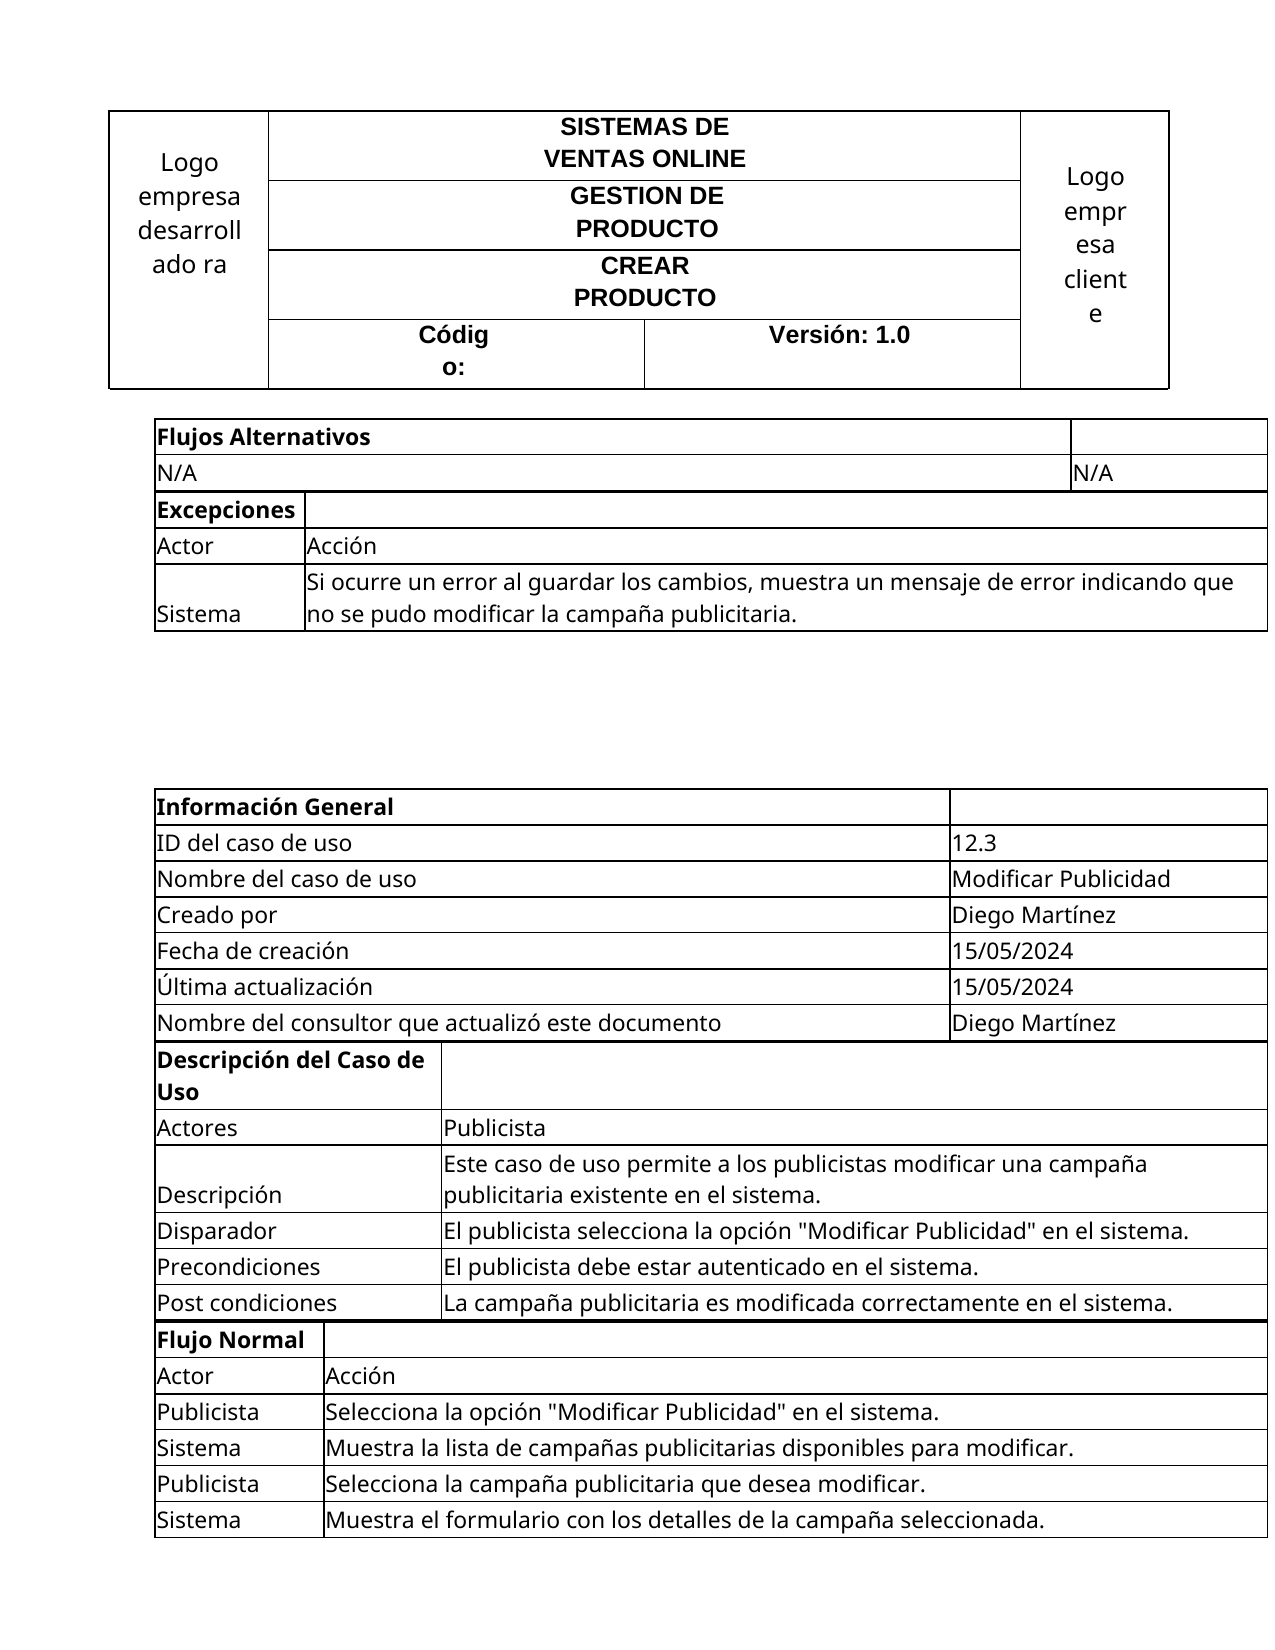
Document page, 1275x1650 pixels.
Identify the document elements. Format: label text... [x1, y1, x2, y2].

table_cell Acción [306, 529, 1267, 563]
table_cell 15/05/2024 [951, 970, 1267, 1004]
table_cell El publicista selecciona la opción "Modificar Publicidad" en el sistema. [442, 1213, 1267, 1247]
table_cell Nombre del consultor que actualizó este documento [156, 1005, 949, 1040]
table_cell Selecciona la campaña publicitaria que desea modificar. [325, 1466, 1267, 1501]
table_cell Muestra el formulario con los detalles de la campaña seleccionada. [325, 1502, 1267, 1537]
table_cell El publicista debe estar autenticado en el sistema. [442, 1249, 1267, 1283]
table_header Descripción del Caso de Uso [156, 1043, 441, 1108]
table_cell Creado por [156, 898, 949, 932]
table_header Excepciones [156, 493, 304, 527]
table_cell Diego Martínez [951, 898, 1267, 932]
table_cell Sistema [156, 1430, 323, 1465]
table_header [951, 790, 1267, 824]
table_cell Fecha de creación [156, 933, 949, 968]
table_cell Post condiciones [156, 1285, 441, 1319]
table_header [442, 1043, 1267, 1108]
table_cell N/A [156, 455, 1070, 490]
table_cell Modificar Publicidad [951, 862, 1267, 896]
table_header [1072, 420, 1267, 454]
table_cell N/A [1072, 455, 1267, 490]
table_cell ID del caso de uso [156, 826, 949, 860]
table_cell Nombre del caso de uso [156, 862, 949, 896]
table_cell Precondiciones [156, 1249, 441, 1283]
table_header [325, 1323, 1267, 1357]
table_cell Actor [156, 1358, 323, 1393]
table_cell Publicista [156, 1466, 323, 1501]
table_cell Publicista [442, 1110, 1267, 1144]
table_cell Actores [156, 1110, 441, 1144]
table_header Flujos Alternativos [156, 420, 1070, 454]
table_cell Diego Martínez [951, 1005, 1267, 1040]
table_header [306, 493, 1267, 527]
table_cell Sistema [156, 1502, 323, 1537]
table_cell Sistema [156, 565, 304, 630]
table_header Información General [156, 790, 949, 824]
table_cell Muestra la lista de campañas publicitarias disponibles para modificar. [325, 1430, 1267, 1465]
table_cell Acción [325, 1358, 1267, 1393]
table_cell Selecciona la opción "Modificar Publicidad" en el sistema. [325, 1395, 1267, 1429]
table_cell La campaña publicitaria es modificada correctamente en el sistema. [442, 1285, 1267, 1319]
table_cell Disparador [156, 1213, 441, 1247]
table_cell Última actualización [156, 970, 949, 1004]
table_cell Si ocurre un error al guardar los cambios, muestra un mensaje de error indicando que no se pudo modificar la campaña publicitaria. [306, 565, 1267, 630]
table_cell 15/05/2024 [951, 933, 1267, 968]
table_cell 12.3 [951, 826, 1267, 860]
table_cell Publicista [156, 1395, 323, 1429]
table_header Flujo Normal [156, 1323, 323, 1357]
table_cell Actor [156, 529, 304, 563]
table_cell Este caso de uso permite a los publicistas modificar una campaña publicitaria existente en el sistema. [442, 1146, 1267, 1212]
table_cell Descripción [156, 1146, 441, 1212]
